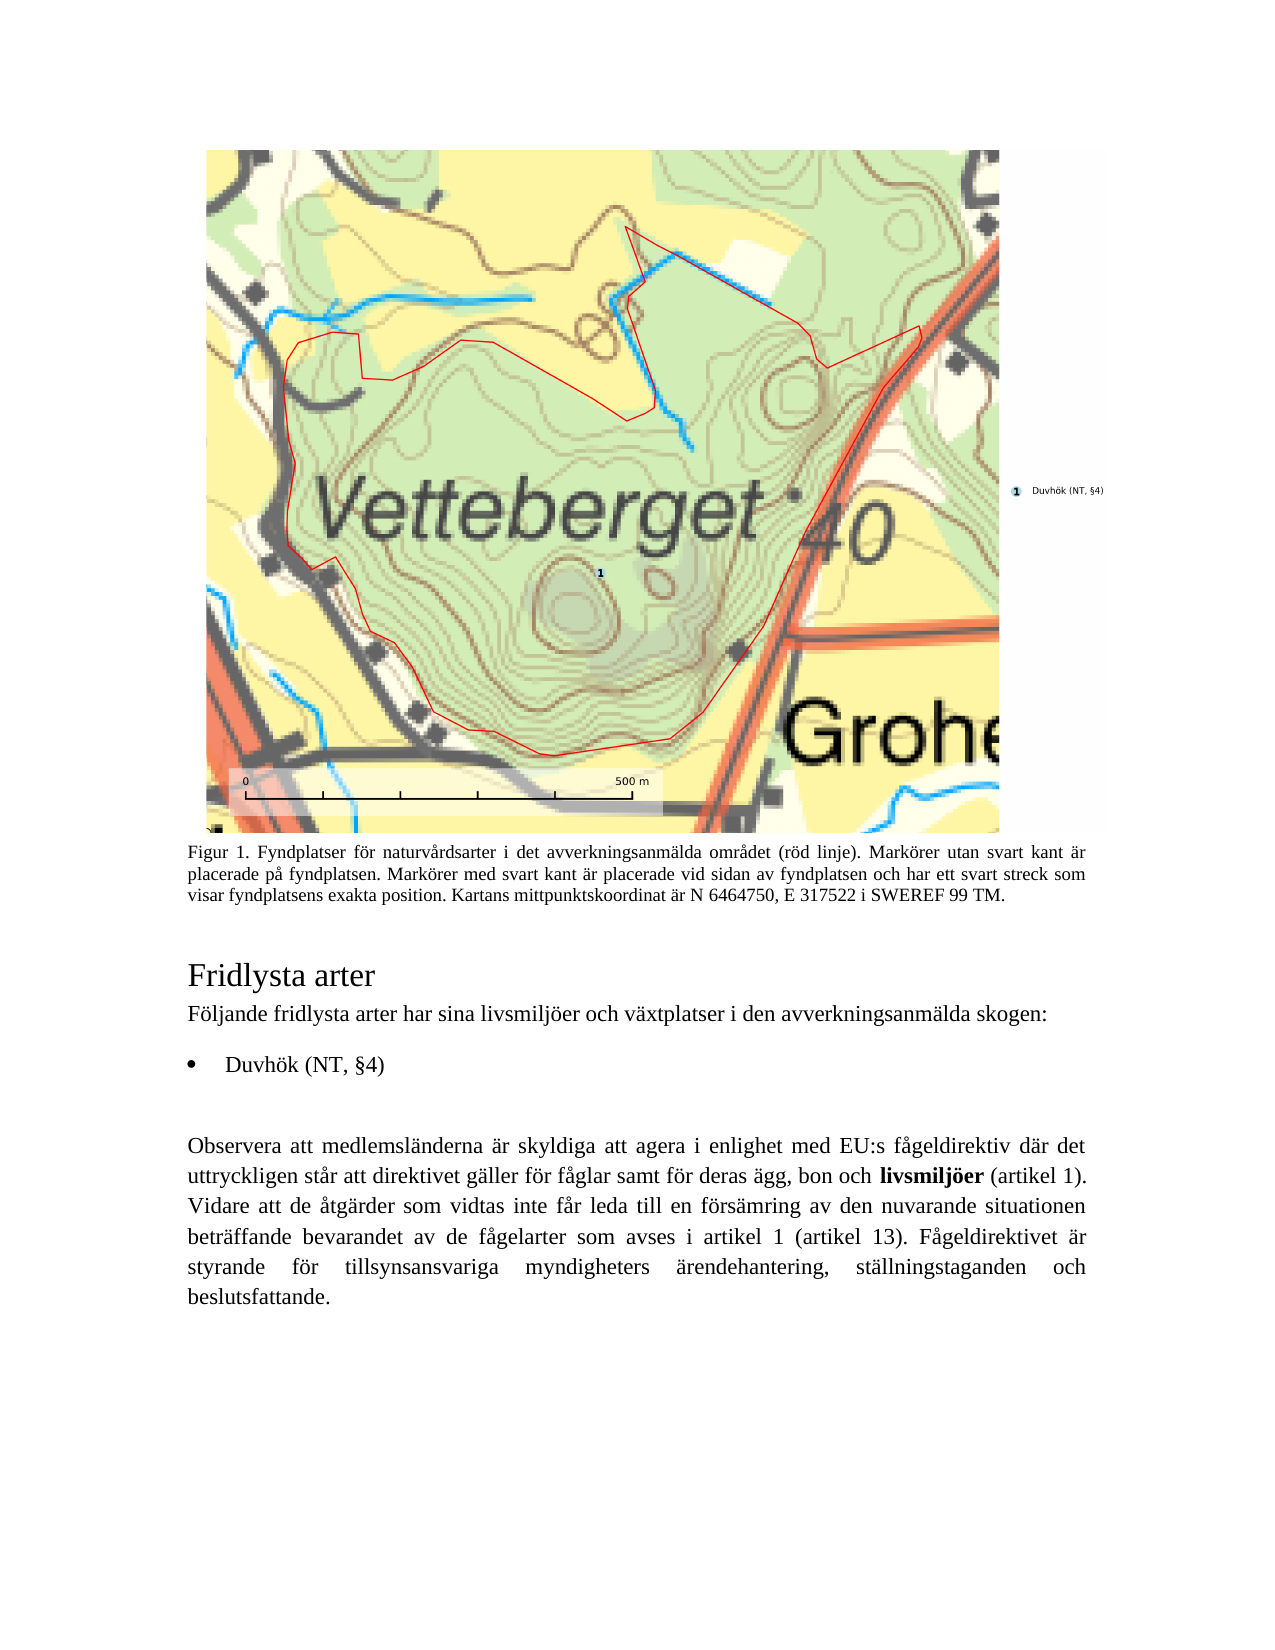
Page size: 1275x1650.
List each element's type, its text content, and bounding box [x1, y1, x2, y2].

picture [206, 150, 1107, 833]
text Följande fridlysta arter har sina livsmiljöer och växtplatser i den avverkningsanmälda skogen: [187, 1000, 1087, 1026]
text Observera att medlemsländerna är skyldiga att agera i enlighet med EU:s fågeldirektiv där det uttryckligen står att direktivet gäller för fåglar samt för deras ägg, bon och livsmiljöer (artikel 1). Vidare att de åtgärder som vidtas inte får leda till en försämring av den nuvarande situationen beträffande bevarandet av de fågelarter som avses i artikel 1 (artikel 13). Fågeldirektivet är styrande för tillsynsansvariga myndigheters ärendehantering, ställningstaganden och beslutsfattande. [187, 1102, 1087, 1309]
text Figur 1. Fyndplatser för naturvårdsarter i det avverkningsanmälda området (röd linje). Markörer utan svart kant är placerade på fyndplatsen. Markörer med svart kant är placerade vid sidan av fyndplatsen och har ett svart streck som visar fyndplatsens exakta position. Kartans mittpunktskoordinat är N 6464750, E 317522 i SWEREF 99 TM. [187, 841, 1087, 906]
subtitle Fridlysta arter [187, 956, 1087, 994]
list Duvhök (NT, §4) [187, 1051, 1087, 1077]
